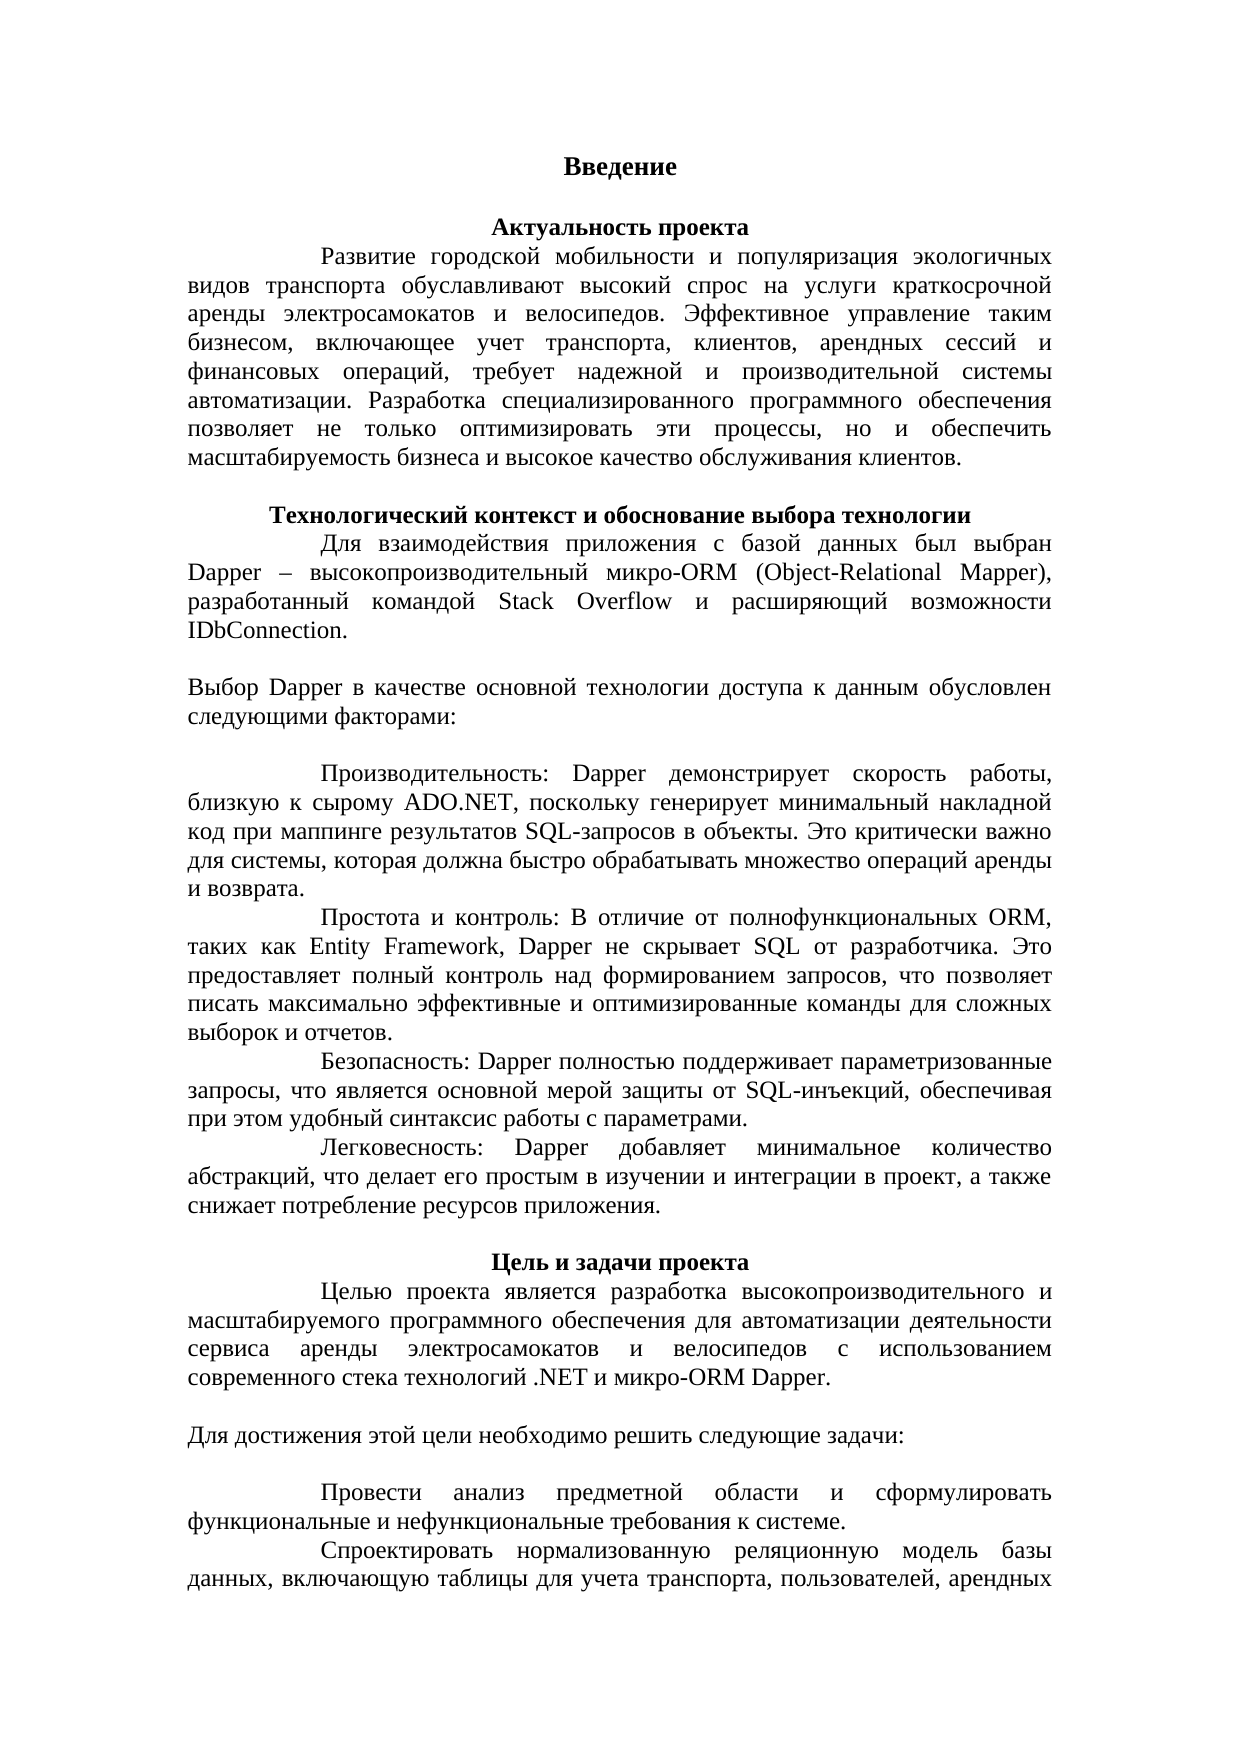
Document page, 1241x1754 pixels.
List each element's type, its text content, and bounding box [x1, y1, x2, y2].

text Для достижения этой цели необходимо решить следующие задачи: [187, 1420, 1053, 1448]
text Введение [187, 150, 1053, 181]
text Целью проекта является разработка высокопроизводительного и масштабируемого программного обеспечения для автоматизации деятельности сервиса аренды электросамокатов и велосипедов с использованием современного стека технологий .NET и микро-ORM Dapper. [187, 1276, 1053, 1391]
text Развитие городской мобильности и популяризация экологичных видов транспорта обуславливают высокий спрос на услуги краткосрочной аренды электросамокатов и велосипедов. Эффективное управление таким бизнесом, включающее учет транспорта, клиентов, арендных сессий и финансовых операций, требует надежной и производительной системы автоматизации. Разработка специализированного программного обеспечения позволяет не только оптимизировать эти процессы, но и обеспечить масштабируемость бизнеса и высокое качество обслуживания клиентов. [187, 241, 1053, 471]
text Провести анализ предметной области и сформулировать функциональные и нефункциональные требования к системе. [187, 1477, 1053, 1535]
text Для взаимодействия приложения с базой данных был выбран Dapper – высокопроизводительный микро-ORM (Object-Relational Mapper), разработанный командой Stack Overflow и расширяющий возможности IDbConnection. [187, 528, 1053, 643]
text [187, 1535, 1053, 1592]
text Технологический контекст и обоснование выбора технологии [187, 500, 1053, 528]
text Простота и контроль: В отличие от полнофункциональных ORM, таких как Entity Framework, Dapper не скрывает SQL от разработчика. Это предоставляет полный контроль над формированием запросов, что позволяет писать максимально эффективные и оптимизированные команды для сложных выборок и отчетов. [187, 902, 1053, 1046]
text Легковесность: Dapper добавляет минимальное количество абстракций, что делает его простым в изучении и интеграции в проект, а также снижает потребление ресурсов приложения. [187, 1132, 1053, 1218]
text Выбор Dapper в качестве основной технологии доступа к данным обусловлен следующими факторами: [187, 672, 1053, 730]
text Актуальность проекта [187, 212, 1053, 241]
text Производительность: Dapper демонстрирует скорость работы, близкую к сырому ADO.NET, поскольку генерирует минимальный накладной код при маппинге результатов SQL-запросов в объекты. Это критически важно для системы, которая должна быстро обрабатывать множество операций аренды и возврата. [187, 758, 1053, 902]
text Цель и задачи проекта [187, 1247, 1053, 1276]
text Безопасность: Dapper полностью поддерживает параметризованные запросы, что является основной мерой защиты от SQL-инъекций, обеспечивая при этом удобный синтаксис работы с параметрами. [187, 1046, 1053, 1132]
